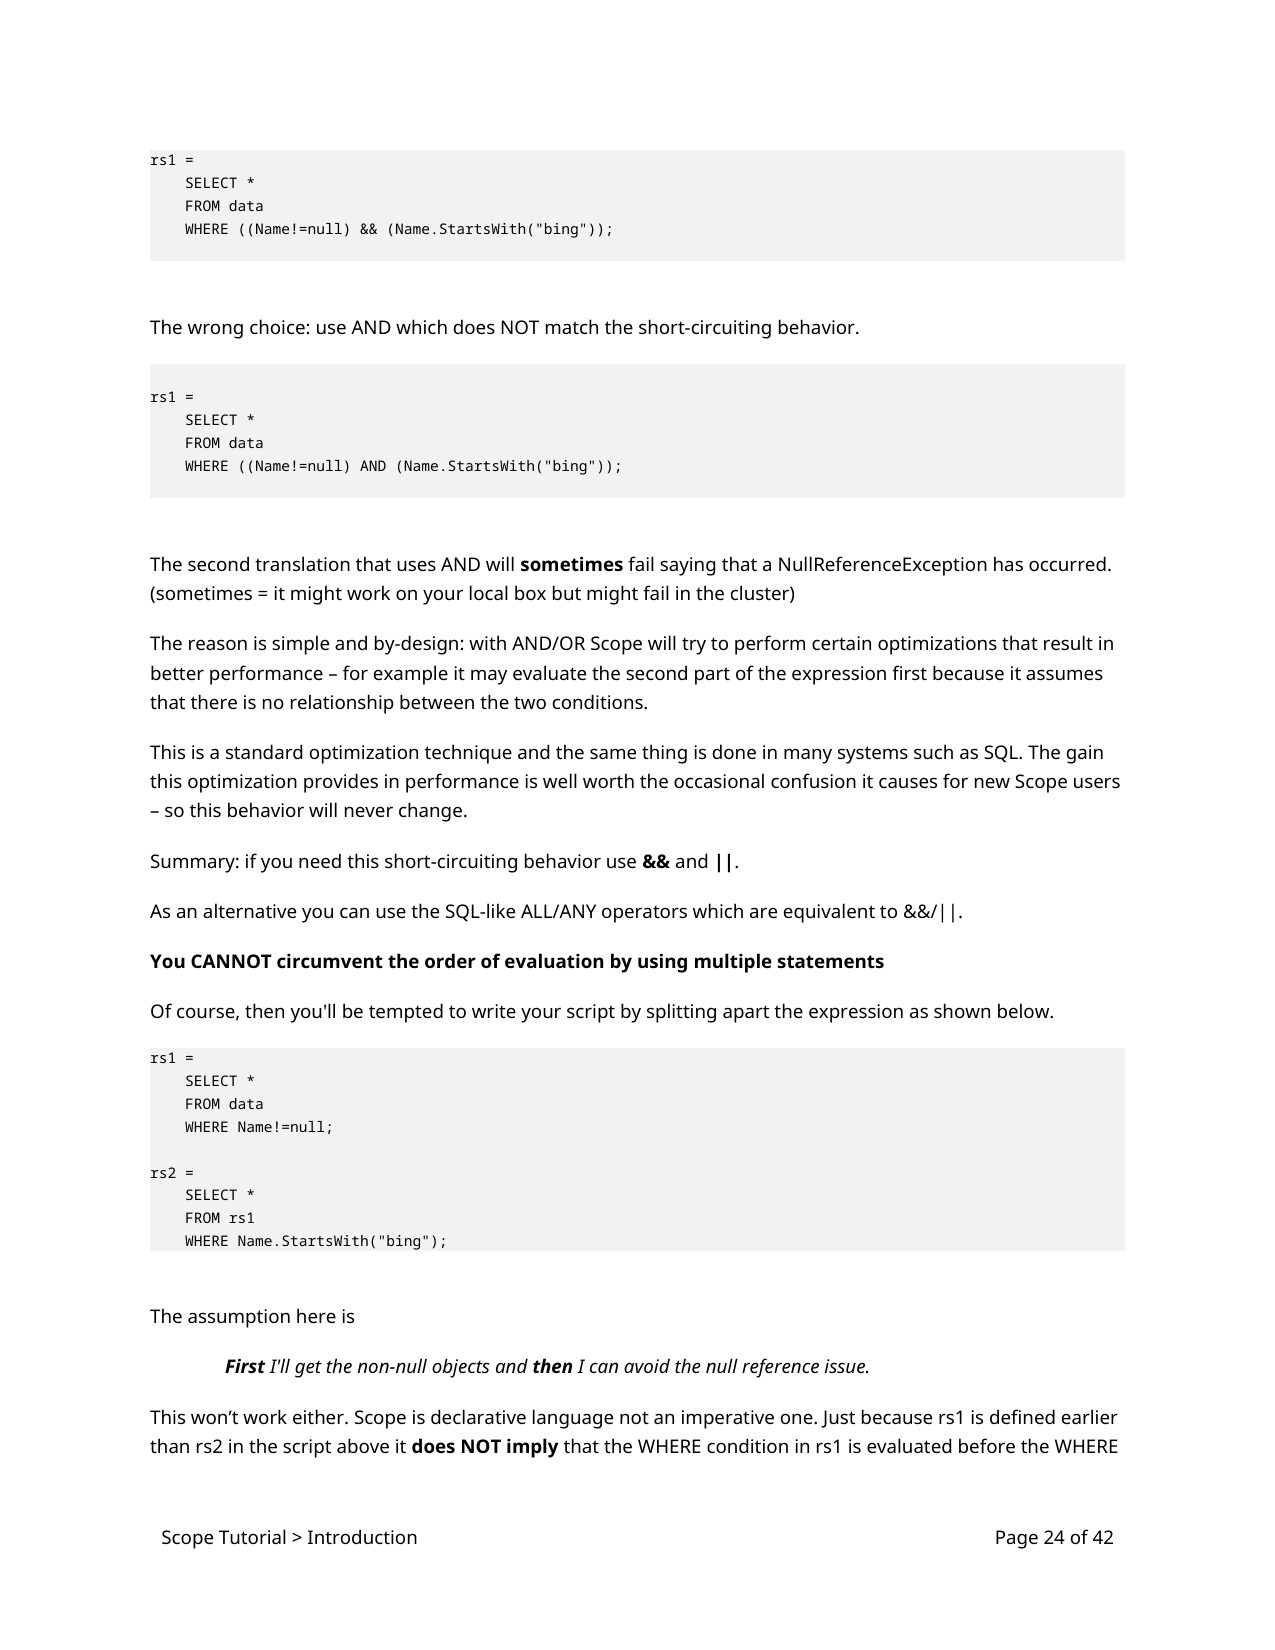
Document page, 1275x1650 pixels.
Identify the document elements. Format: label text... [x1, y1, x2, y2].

text FROM data [150, 1094, 1125, 1114]
text The wrong choice: use AND which does NOT match the short-circuiting behavior. [150, 314, 1125, 340]
text SELECT * [150, 410, 1125, 430]
text First I'll get the non-null objects and then I can avoid the null reference issue. [225, 1354, 1125, 1379]
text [150, 1404, 1125, 1459]
text rs2 = [150, 1162, 1125, 1182]
text SELECT * [150, 173, 1125, 193]
text You CANNOT circumvent the order of evaluation by using multiple statements [150, 948, 1125, 974]
text Of course, then you'll be tempted to write your script by splitting apart the expression as shown below. [150, 998, 1125, 1024]
text SELECT * [150, 1185, 1125, 1205]
text Summary: if you need this short-circuiting behavior use && and ||. [150, 848, 1125, 873]
text The assumption here is [150, 1304, 1125, 1329]
text rs1 = [150, 150, 1125, 170]
text WHERE ((Name!=null) AND (Name.StartsWith("bing")); [150, 456, 1125, 475]
text The second translation that uses AND will sometimes fail saying that a NullReferenceException has occurred. (sometimes = it might work on your local box but might fail in the cluster) [150, 551, 1125, 606]
text As an alternative you can use the SQL-like ALL/ANY operators which are equivalent to &&/||. [150, 898, 1125, 923]
text rs1 = [150, 1048, 1125, 1068]
text WHERE ((Name!=null) && (Name.StartsWith("bing")); [150, 218, 1125, 238]
text WHERE Name!=null; [150, 1117, 1125, 1137]
text The reason is simple and by-design: with AND/OR Scope will try to perform certain optimizations that result in better performance – for example it may evaluate the second part of the expression first because it assumes that there is no relationship between the two conditions. [150, 631, 1125, 715]
text SELECT * [150, 1071, 1125, 1091]
text This is a standard optimization technique and the same thing is done in many systems such as SQL. The gain this optimization provides in performance is well worth the occasional confusion it causes for new Scope users – so this behavior will never change. [150, 739, 1125, 823]
text rs1 = [150, 387, 1125, 407]
text FROM data [150, 196, 1125, 216]
text FROM data [150, 433, 1125, 453]
text FROM rs1 WHERE Name.StartsWith("bing"); [150, 1208, 1125, 1251]
